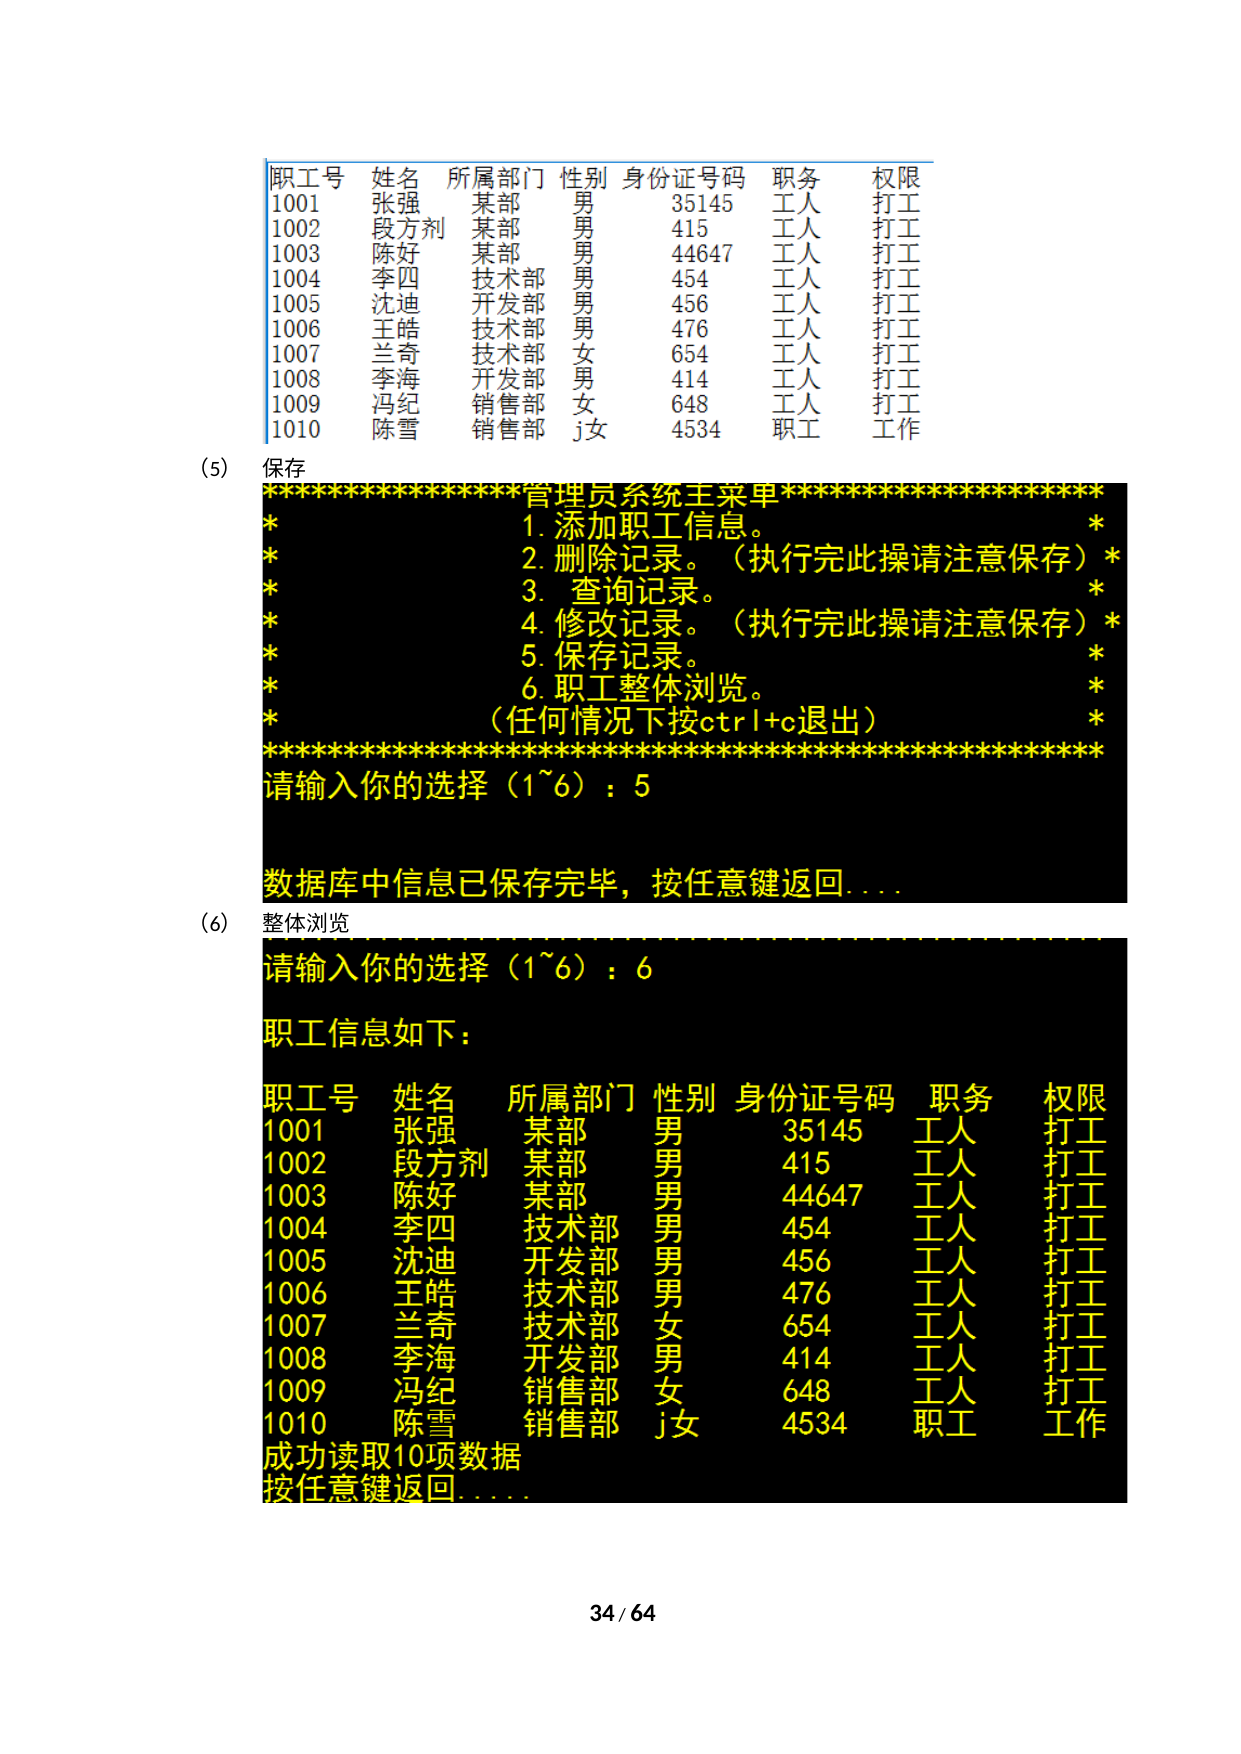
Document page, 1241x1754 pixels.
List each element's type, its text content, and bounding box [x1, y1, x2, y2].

picture [262, 938, 1128, 1503]
picture [262, 158, 934, 444]
list 保存 [187, 451, 1053, 483]
list 整体浏览 [187, 906, 1053, 938]
picture [262, 483, 1128, 903]
